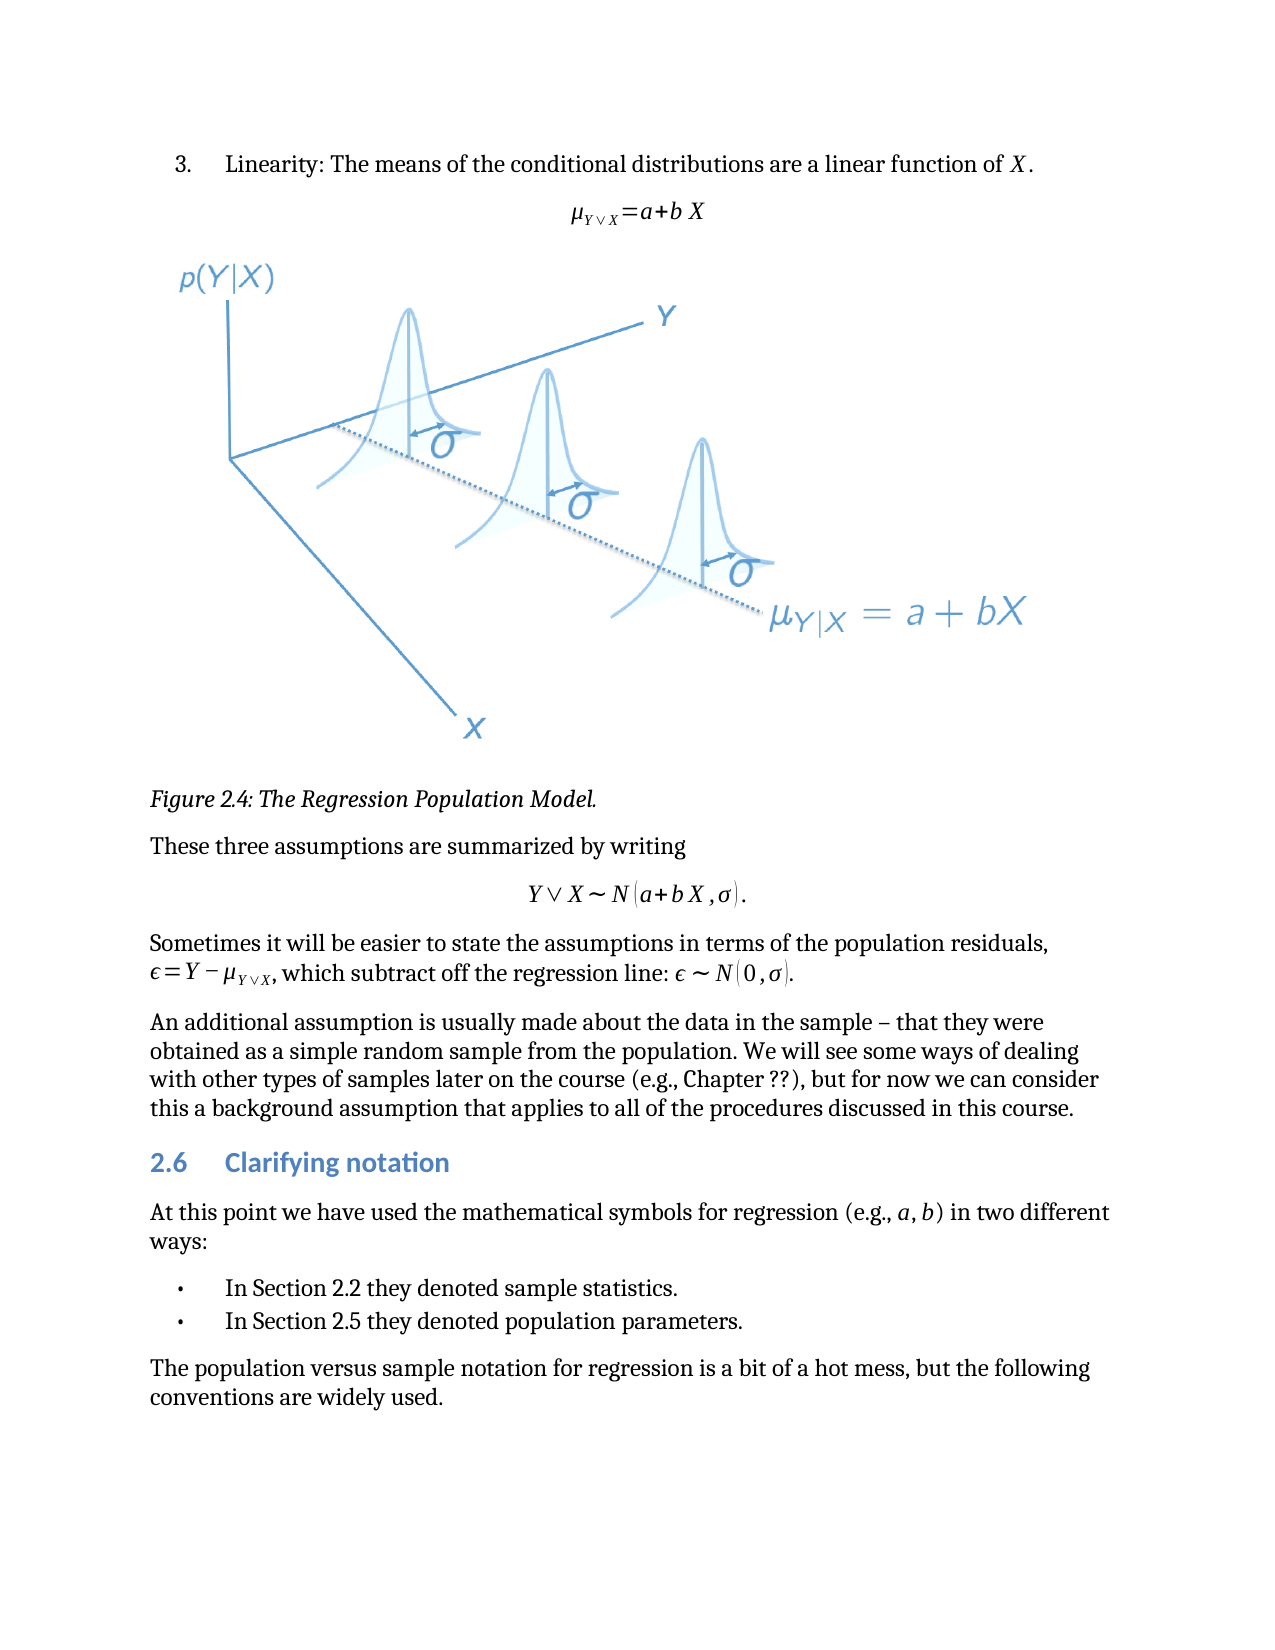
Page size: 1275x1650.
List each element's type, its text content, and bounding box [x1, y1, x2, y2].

text At this point we have used the mathematical symbols for regression (e.g., , ) in two different ways: [150, 1198, 1125, 1256]
text Sometimes it will be easier to state the assumptions in terms of the population residuals, , which subtract off the regression line: . [150, 929, 1125, 989]
text An additional assumption is usually made about the data in the sample – that they were obtained as a simple random sample from the population. We will see some ways of dealing with other types of samples later on the course (e.g., Chapter ??), but for now we can consider this a background assumption that applies to all of the procedures discussed in this course. [150, 1008, 1125, 1123]
list In Section 2.5 they denoted population parameters. [175, 1307, 1125, 1336]
text The population versus sample notation for regression is a bit of a hot mess, but the following conventions are widely used. [150, 1354, 1125, 1412]
subtitle 2.6 Clarifying notation [150, 1144, 1125, 1179]
list Linearity: The means of the conditional distributions are a linear function of . [175, 150, 1125, 179]
list In Section 2.2 they denoted sample statistics. [175, 1274, 1125, 1303]
text Figure 2.4: The Regression Population Model. [150, 784, 1125, 813]
text These three assumptions are summarized by writing [150, 832, 1125, 861]
picture [168, 247, 1044, 764]
